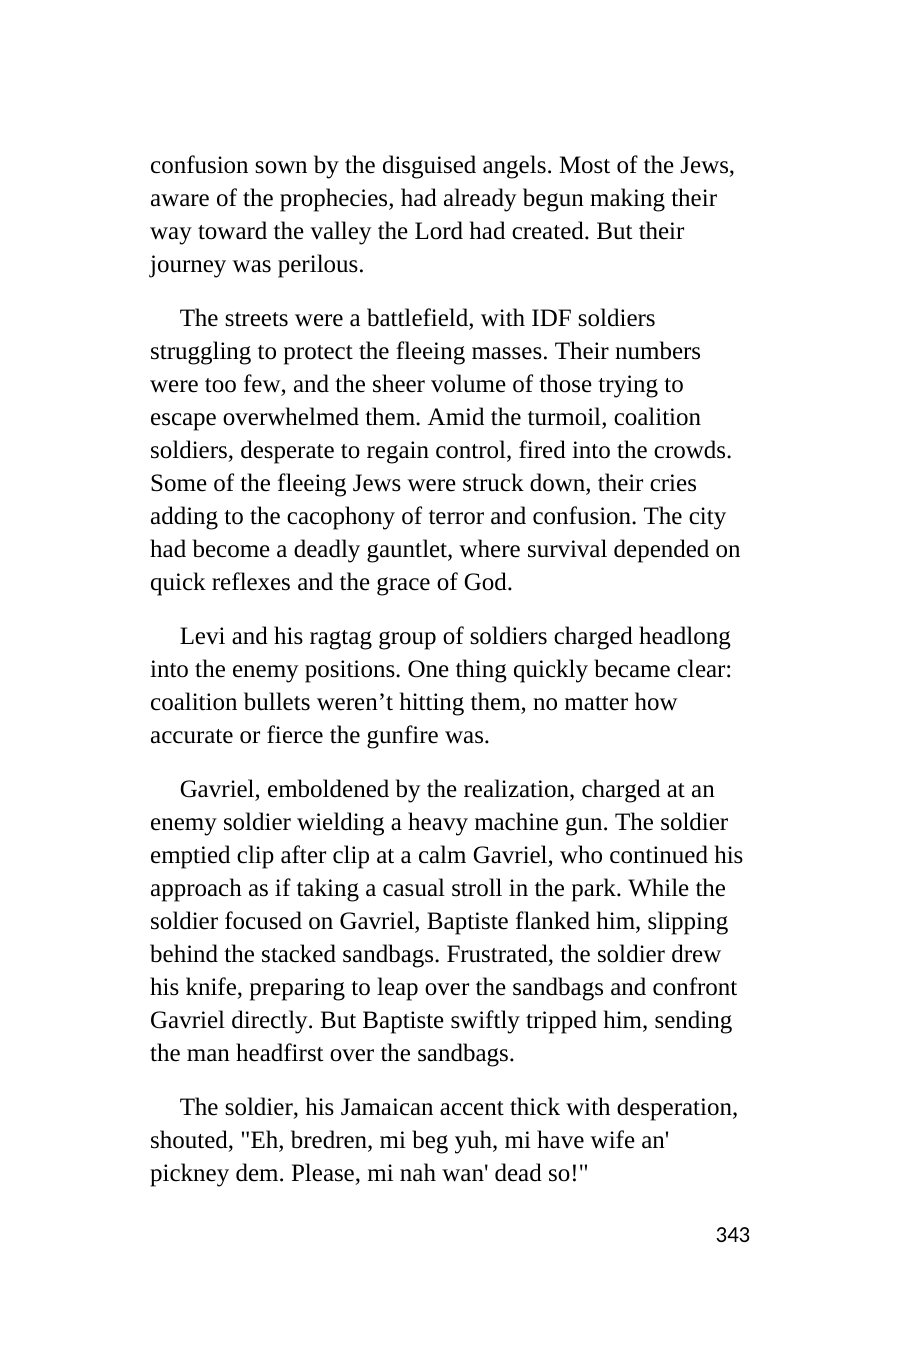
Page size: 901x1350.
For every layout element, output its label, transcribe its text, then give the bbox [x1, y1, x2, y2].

text Levi and his ragtag group of soldiers charged headlong into the enemy positions. One thing quickly became clear: coalition bullets weren’t hitting them, no matter how accurate or fierce the gunfire was. [150, 621, 750, 749]
text The streets were a battlefield, with IDF soldiers struggling to protect the fleeing masses. Their numbers were too few, and the sheer volume of those trying to escape overwhelmed them. Amid the turmoil, coalition soldiers, desperate to regain control, fired into the crowds. Some of the fleeing Jews were struck down, their cries adding to the cacophony of terror and confusion. The city had become a deadly gauntlet, where survival depended on quick reflexes and the grace of God. [150, 303, 750, 596]
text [150, 150, 750, 278]
